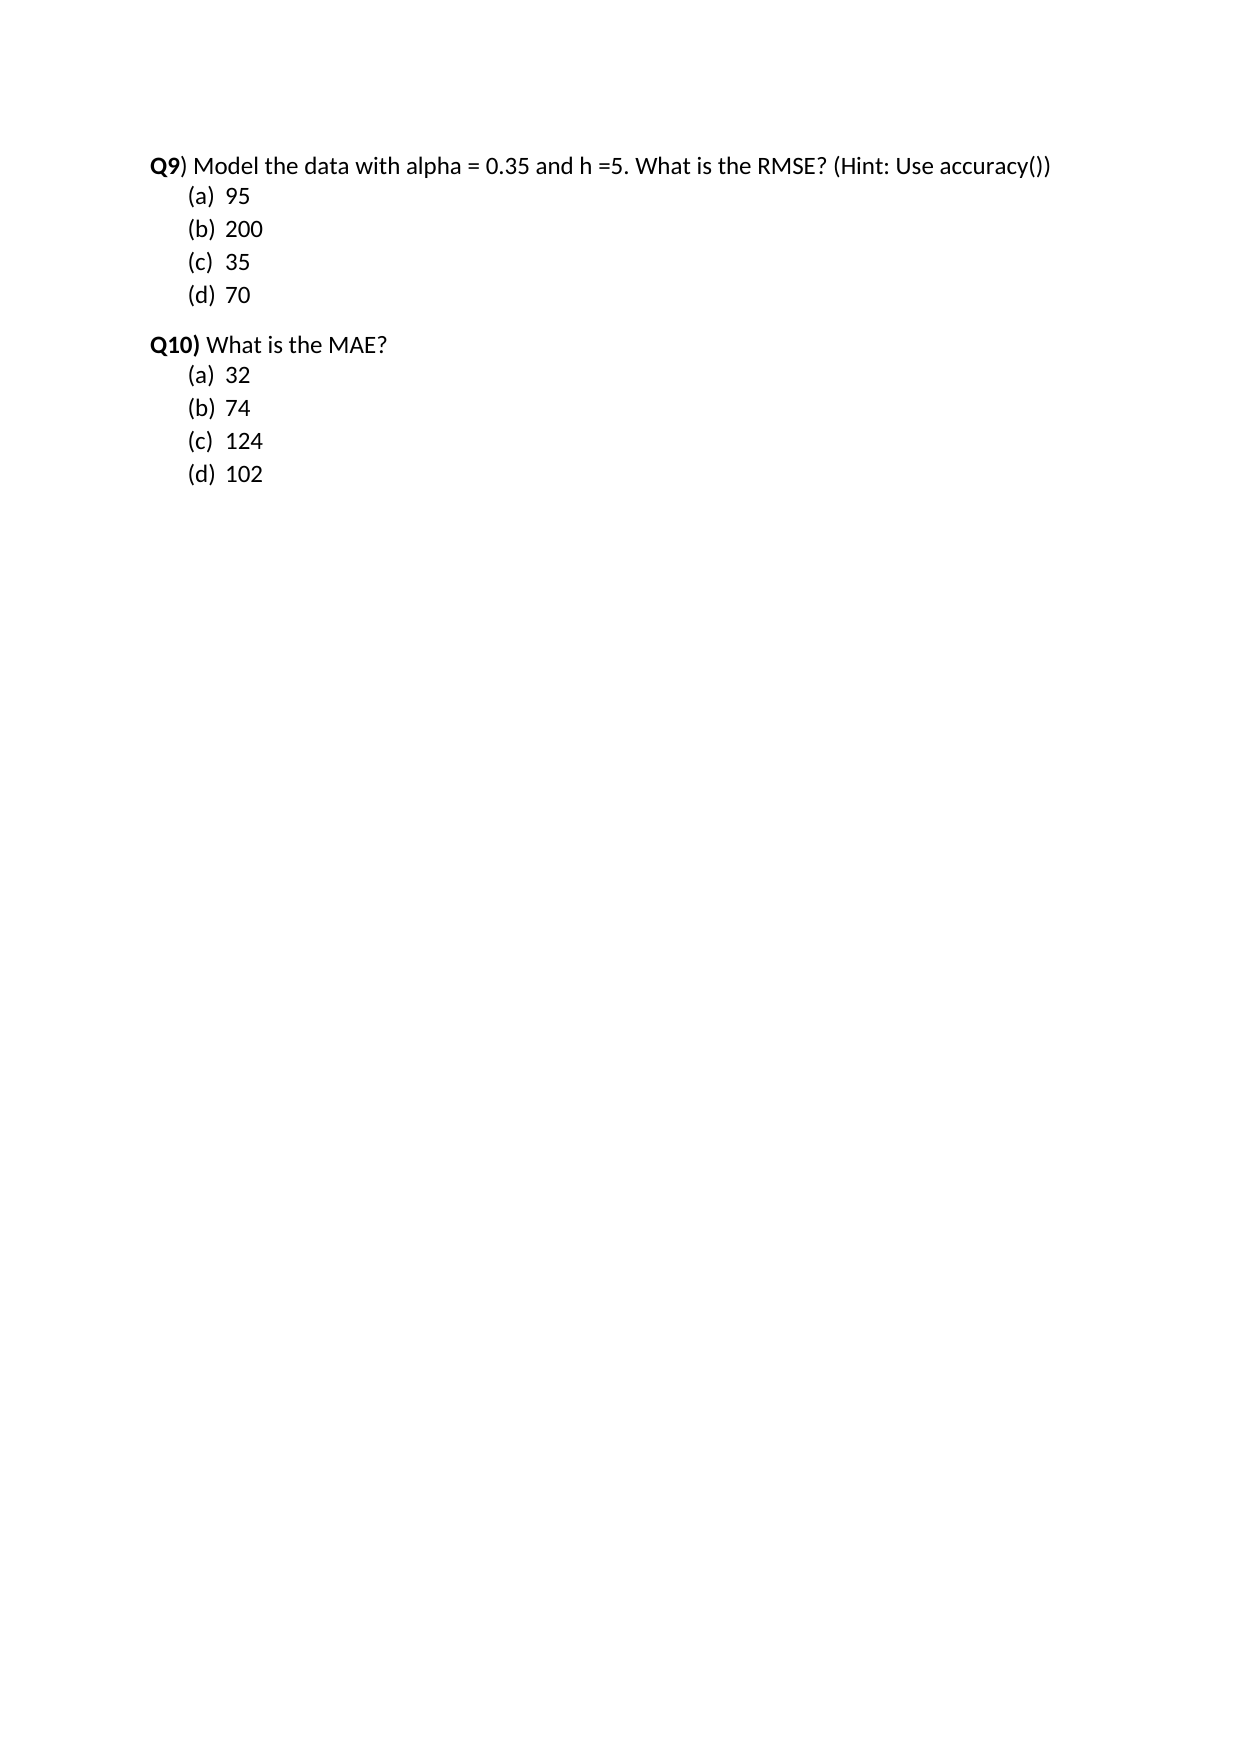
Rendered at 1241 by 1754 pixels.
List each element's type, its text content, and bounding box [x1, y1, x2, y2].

text Q10) What is the MAE? [150, 329, 1090, 359]
list 200 [187, 213, 1090, 244]
list 70 [187, 279, 1090, 310]
list 32 [187, 359, 1090, 390]
text Q9) Model the data with alpha = 0.35 and h =5. What is the RMSE? (Hint: Use accuracy()) [150, 150, 1090, 181]
list 95 [187, 181, 1090, 211]
list 74 [187, 392, 1090, 423]
list 35 [187, 246, 1090, 277]
list 124 [187, 425, 1090, 456]
list 102 [187, 458, 1090, 489]
